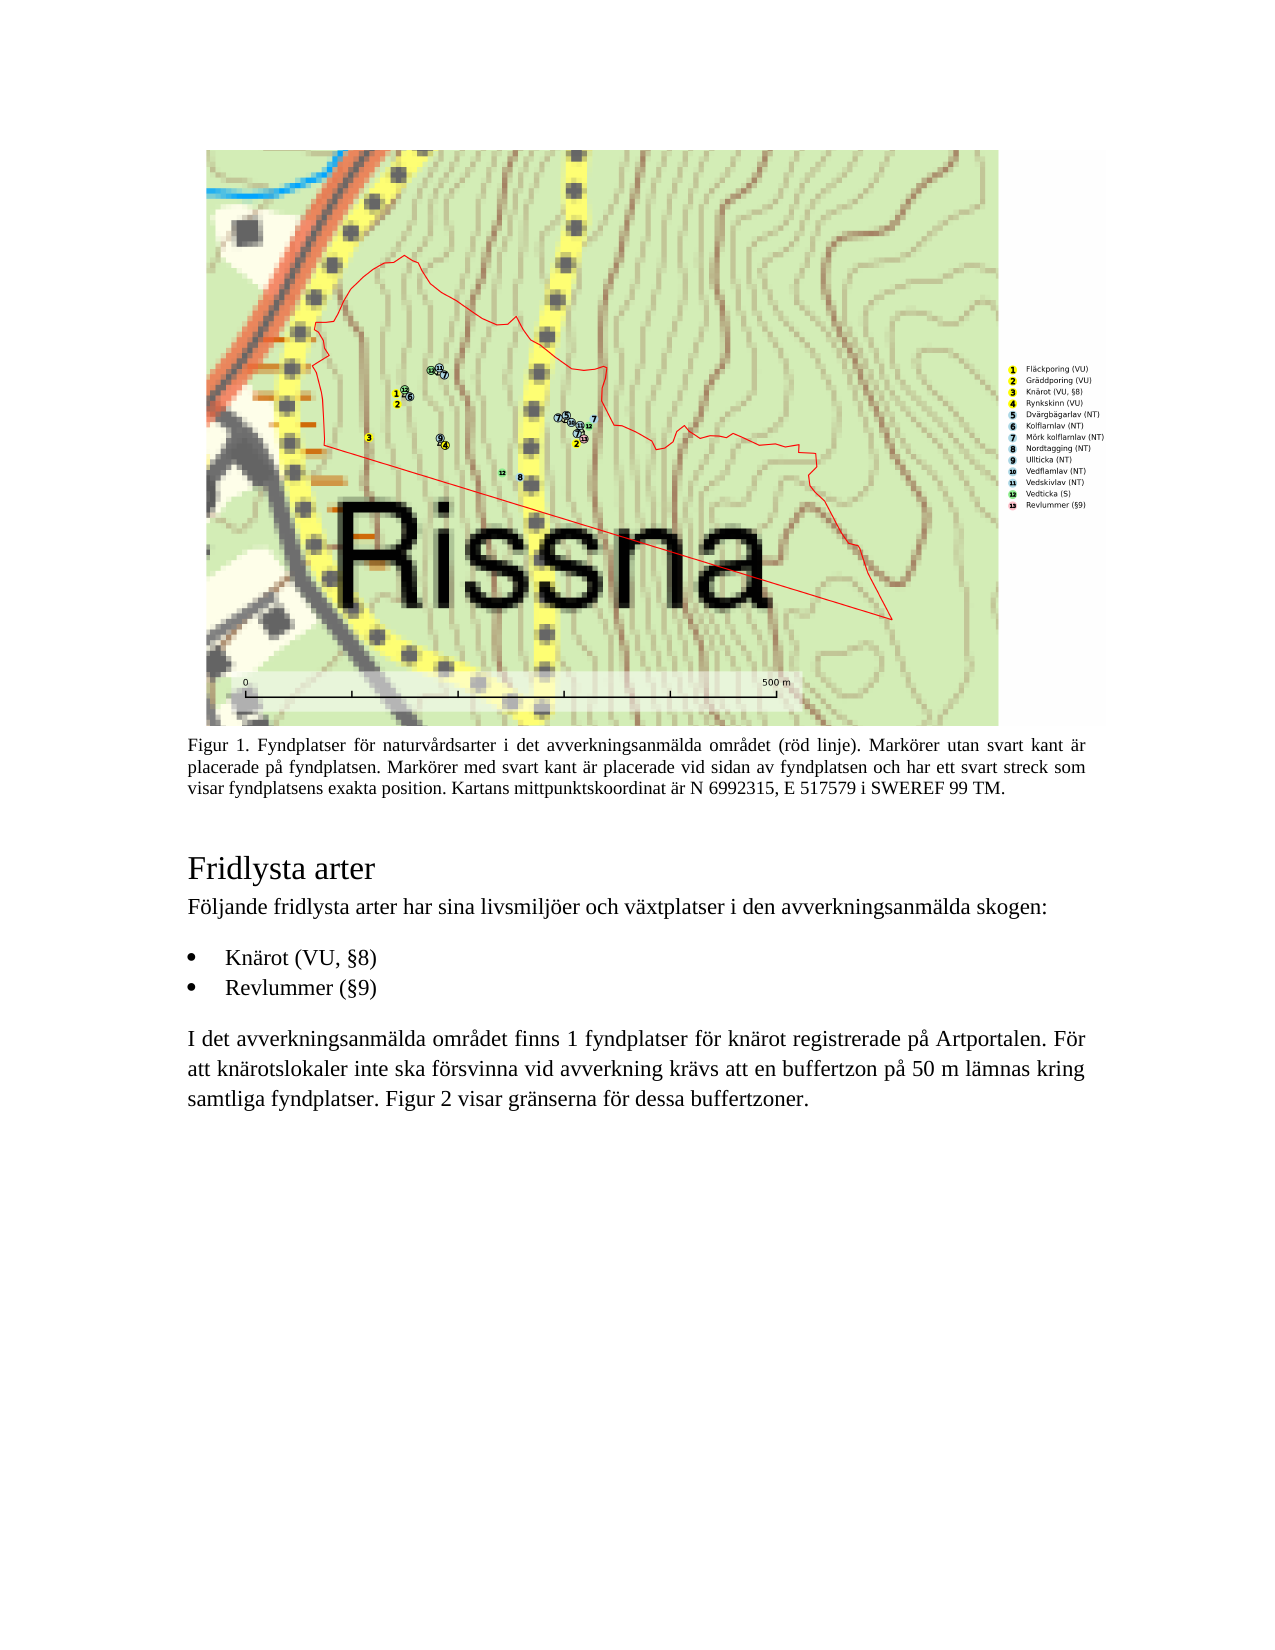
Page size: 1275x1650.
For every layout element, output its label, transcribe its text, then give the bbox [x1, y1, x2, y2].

text Följande fridlysta arter har sina livsmiljöer och växtplatser i den avverkningsanmälda skogen: [187, 893, 1087, 919]
text Figur 1. Fyndplatser för naturvårdsarter i det avverkningsanmälda området (röd linje). Markörer utan svart kant är placerade på fyndplatsen. Markörer med svart kant är placerade vid sidan av fyndplatsen och har ett svart streck som visar fyndplatsens exakta position. Kartans mittpunktskoordinat är N 6992315, E 517579 i SWEREF 99 TM. [187, 734, 1087, 799]
list Knärot (VU, §8) [187, 944, 1087, 970]
text I det avverkningsanmälda området finns 1 fyndplatser för knärot registrerade på Artportalen. För att knärotslokaler inte ska försvinna vid avverkning krävs att en buffertzon på 50 m lämnas kring samtliga fyndplatser. Figur 2 visar gränserna för dessa buffertzoner. [187, 1025, 1087, 1112]
list Revlummer (§9) [187, 974, 1087, 1000]
subtitle Fridlysta arter [187, 849, 1087, 887]
picture [206, 150, 1107, 726]
